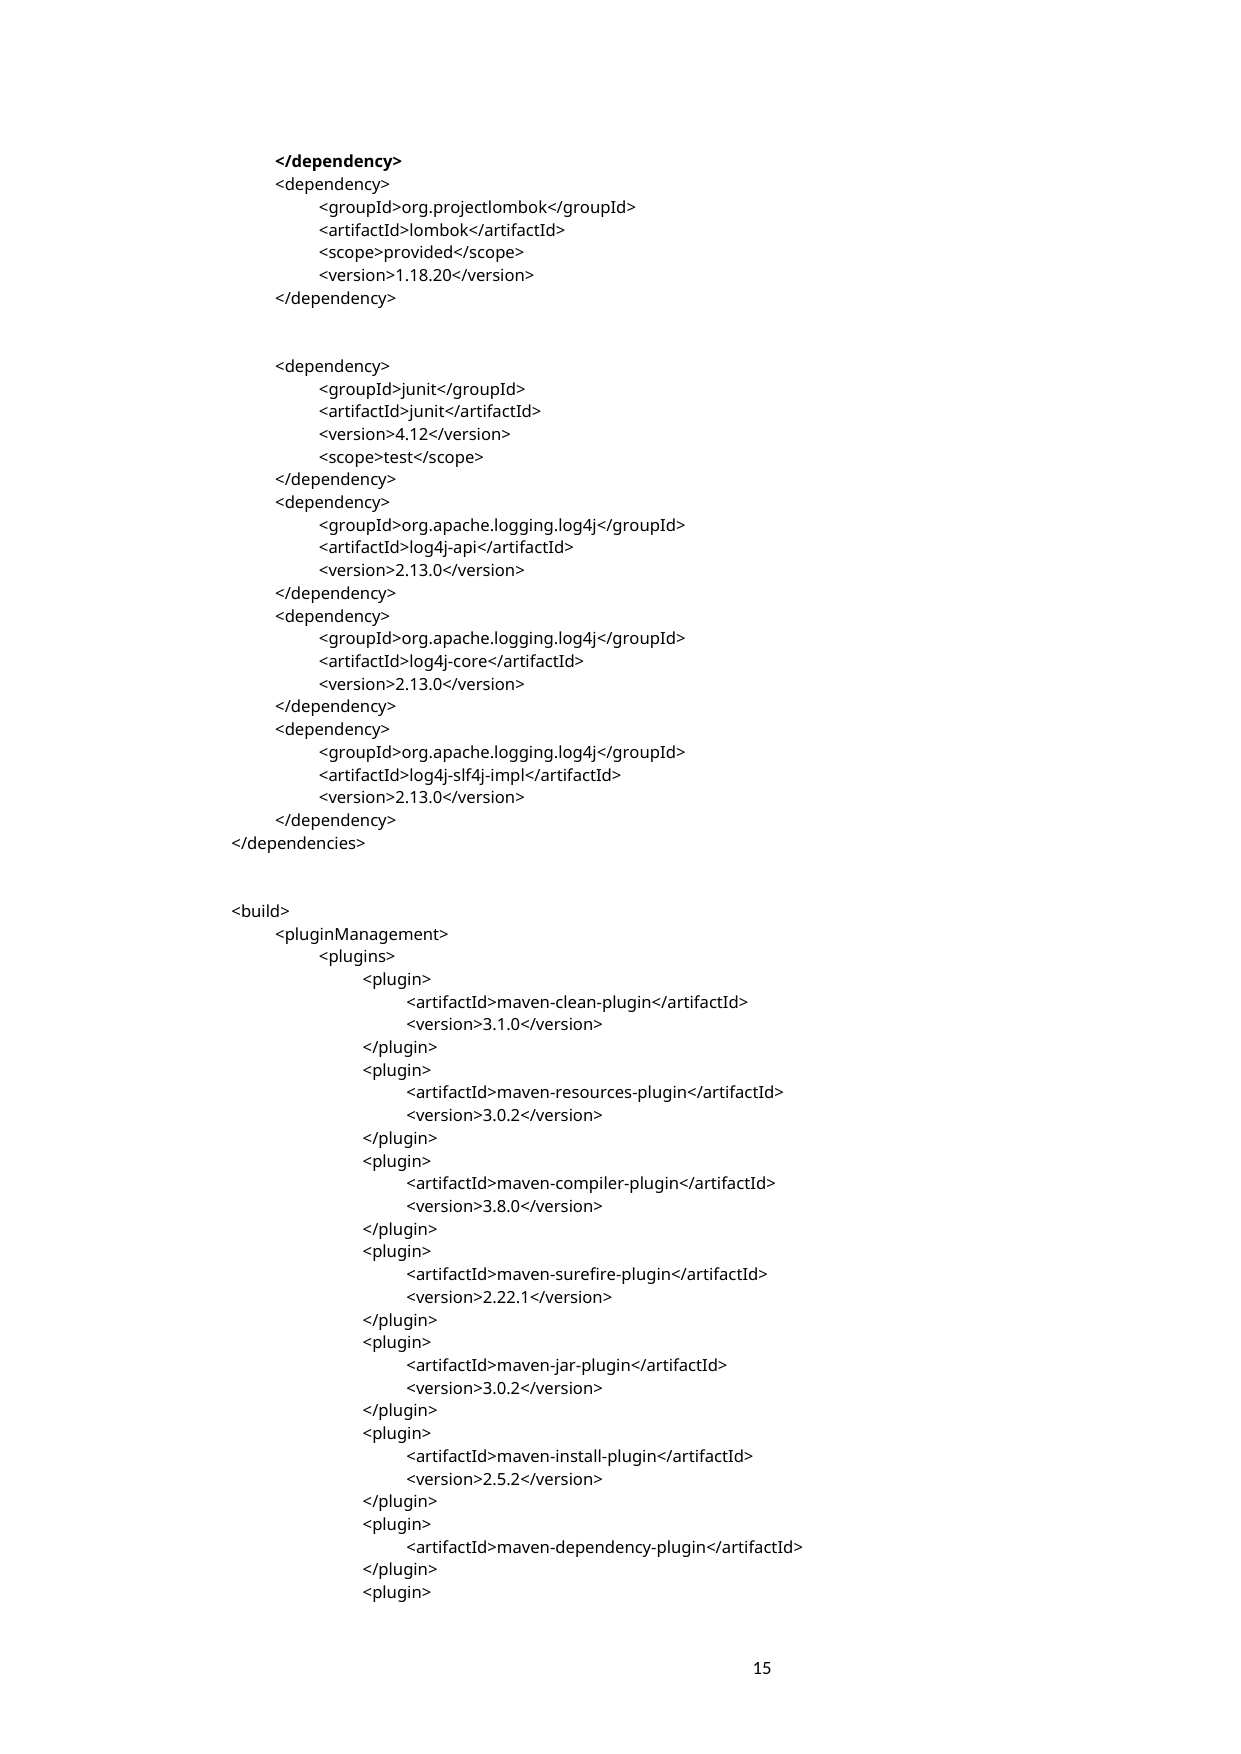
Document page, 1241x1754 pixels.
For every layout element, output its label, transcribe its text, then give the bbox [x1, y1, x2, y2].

list <version>3.0.2</version> [187, 1104, 1053, 1126]
list </plugin> [187, 1308, 1053, 1331]
list <version>3.1.0</version> [187, 1013, 1053, 1036]
list </plugin> [187, 1217, 1053, 1240]
list <version>2.5.2</version> [187, 1467, 1053, 1490]
list </dependency> [187, 468, 1053, 491]
list <artifactId>junit</artifactId> [187, 400, 1053, 422]
list <version>1.18.20</version> [187, 263, 1053, 286]
list <artifactId>log4j-api</artifactId> [187, 536, 1053, 559]
list <plugin> [187, 1149, 1053, 1172]
list <dependency> [187, 718, 1053, 740]
list <artifactId>maven-compiler-plugin</artifactId> [187, 1172, 1053, 1194]
list <pluginManagement> [187, 922, 1053, 945]
list <dependency> [187, 604, 1053, 627]
list <groupId>org.apache.logging.log4j</groupId> [187, 627, 1053, 649]
list </plugin> [187, 1490, 1053, 1512]
list <plugin> [187, 1422, 1053, 1444]
list <dependency> [187, 354, 1053, 377]
list <groupId>org.apache.logging.log4j</groupId> [187, 513, 1053, 536]
list </plugin> [187, 1126, 1053, 1149]
list <artifactId>log4j-slf4j-impl</artifactId> [187, 763, 1053, 786]
list <groupId>org.apache.logging.log4j</groupId> [187, 740, 1053, 763]
list <artifactId>maven-dependency-plugin</artifactId> [187, 1535, 1053, 1558]
list <groupId>junit</groupId> [187, 377, 1053, 400]
list <version>3.8.0</version> [187, 1194, 1053, 1217]
list <version>4.12</version> [187, 422, 1053, 445]
list <artifactId>log4j-core</artifactId> [187, 649, 1053, 672]
list <artifactId>lombok</artifactId> [187, 218, 1053, 241]
list <dependency> [187, 173, 1053, 195]
list </plugin> [187, 1399, 1053, 1422]
list <artifactId>maven-resources-plugin</artifactId> [187, 1081, 1053, 1104]
list <version>2.22.1</version> [187, 1285, 1053, 1308]
list </dependency> [187, 695, 1053, 718]
list </dependency> [187, 286, 1053, 309]
list <version>2.13.0</version> [187, 672, 1053, 695]
list <plugin> [187, 1240, 1053, 1263]
list <version>3.0.2</version> [187, 1376, 1053, 1399]
list <version>2.13.0</version> [187, 559, 1053, 581]
list </dependency> [187, 581, 1053, 604]
list <scope>provided</scope> [187, 241, 1053, 263]
list </plugin> [187, 1036, 1053, 1058]
list <scope>test</scope> [187, 445, 1053, 468]
list <plugin> [187, 1331, 1053, 1353]
list <artifactId>maven-clean-plugin</artifactId> [187, 990, 1053, 1013]
list <plugin> [187, 1058, 1053, 1081]
list <plugin> [187, 967, 1053, 990]
list </plugin> [187, 1558, 1053, 1581]
list </dependencies> [187, 831, 1053, 854]
list <version>2.13.0</version> [187, 786, 1053, 808]
list <dependency> [187, 491, 1053, 513]
list <plugins> [187, 945, 1053, 967]
list <artifactId>maven-surefire-plugin</artifactId> [187, 1263, 1053, 1285]
list <plugin> [187, 1581, 1053, 1603]
list <artifactId>maven-jar-plugin</artifactId> [187, 1353, 1053, 1376]
list <groupId>org.projectlombok</groupId> [187, 195, 1053, 218]
list </dependency> [187, 150, 1053, 173]
list <build> [187, 899, 1053, 922]
list <artifactId>maven-install-plugin</artifactId> [187, 1444, 1053, 1467]
list <plugin> [187, 1512, 1053, 1535]
list </dependency> [187, 808, 1053, 831]
